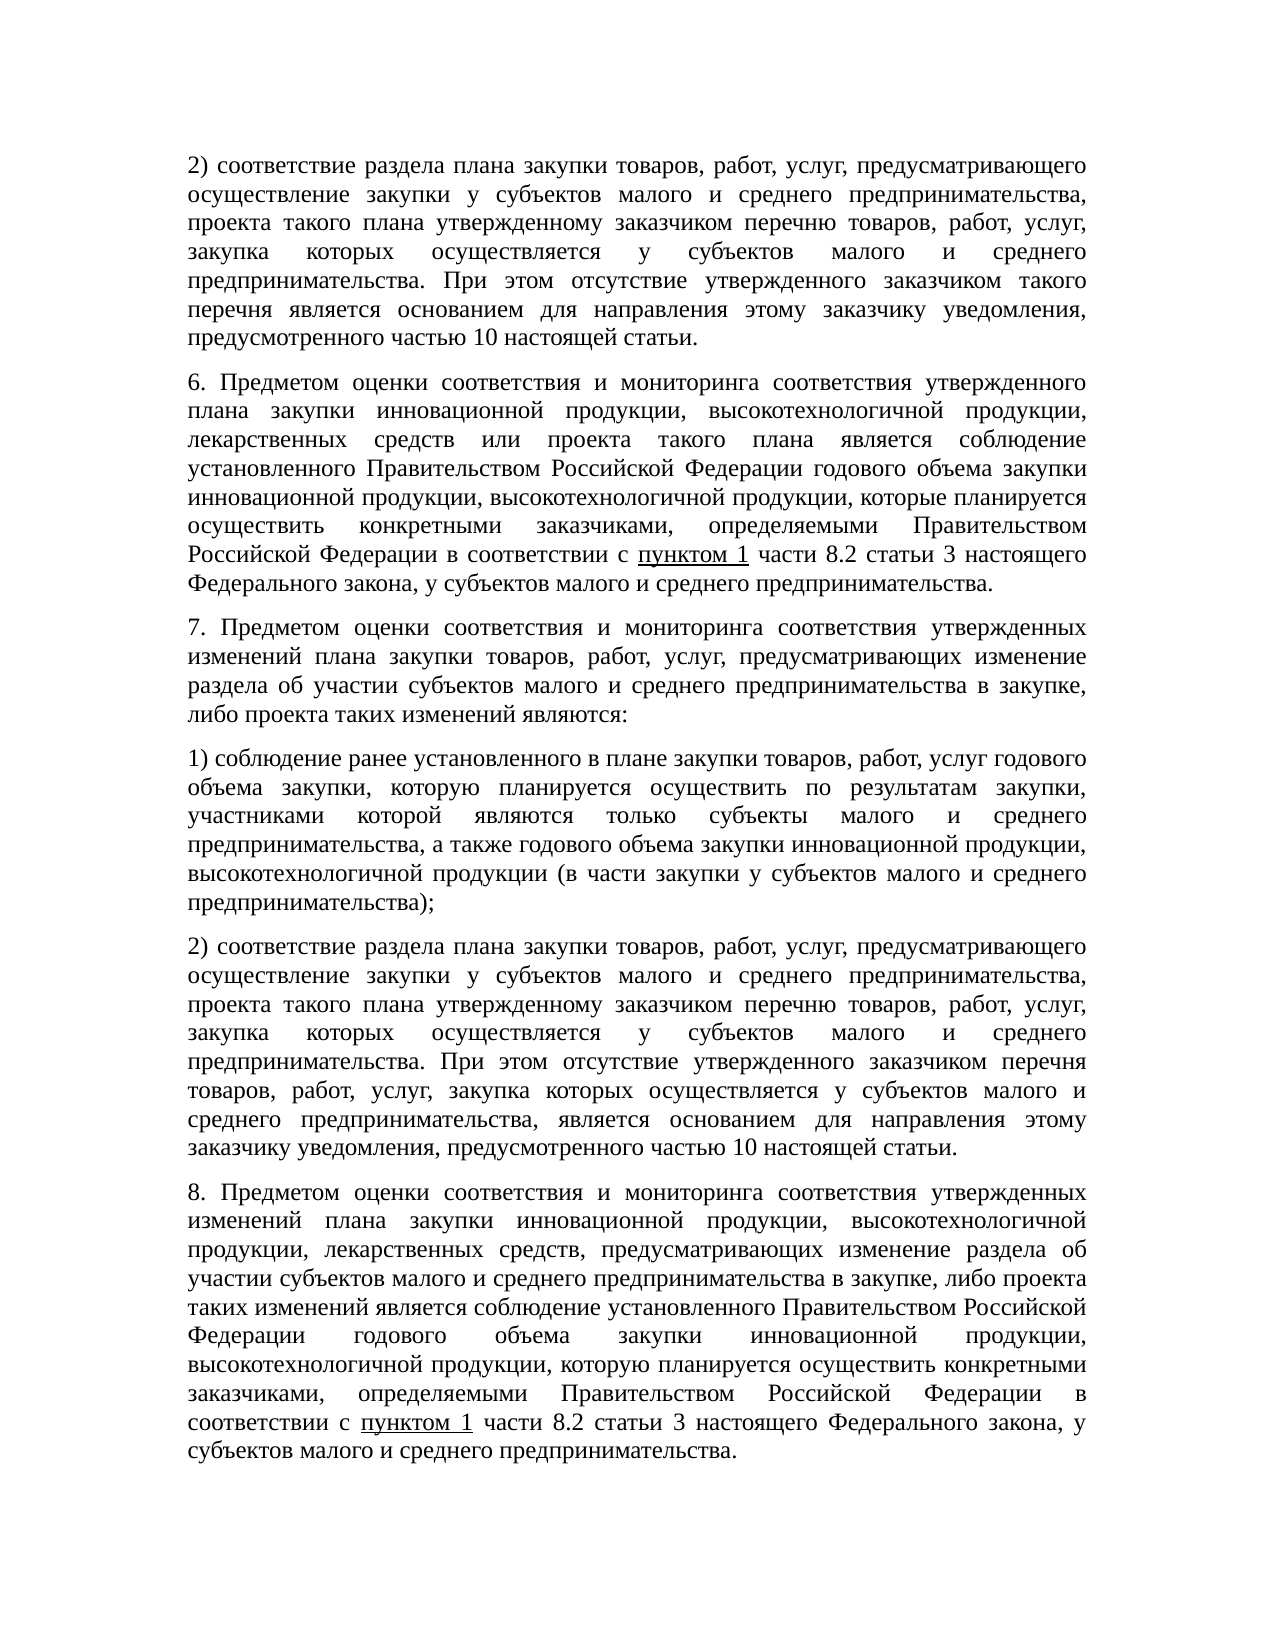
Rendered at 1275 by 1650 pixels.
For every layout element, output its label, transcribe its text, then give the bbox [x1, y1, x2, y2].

text 8. Предметом оценки соответствия и мониторинга соответствия утвержденных изменений плана закупки инновационной продукции, высокотехнологичной продукции, лекарственных средств, предусматривающих изменение раздела об участии субъектов малого и среднего предпринимательства в закупке, либо проекта таких изменений является соблюдение установленного Правительством Российской Федерации годового объема закупки инновационной продукции, высокотехнологичной продукции, которую планируется осуществить конкретными заказчиками, определяемыми Правительством Российской Федерации в соответствии с пунктом 1 части 8.2 статьи 3 настоящего Федерального закона, у субъектов малого и среднего предпринимательства. [187, 1177, 1087, 1464]
text 1) соблюдение ранее установленного в плане закупки товаров, работ, услуг годового объема закупки, которую планируется осуществить по результатам закупки, участниками которой являются только субъекты малого и среднего предпринимательства, а также годового объема закупки инновационной продукции, высокотехнологичной продукции (в части закупки у субъектов малого и среднего предпринимательства); [187, 743, 1087, 916]
text 2) соответствие раздела плана закупки товаров, работ, услуг, предусматривающего осуществление закупки у субъектов малого и среднего предпринимательства, проекта такого плана утвержденному заказчиком перечню товаров, работ, услуг, закупка которых осуществляется у субъектов малого и среднего предпринимательства. При этом отсутствие утвержденного заказчиком такого перечня является основанием для направления этому заказчику уведомления, предусмотренного частью 10 настоящей статьи. [187, 150, 1087, 351]
text 2) соответствие раздела плана закупки товаров, работ, услуг, предусматривающего осуществление закупки у субъектов малого и среднего предпринимательства, проекта такого плана утвержденному заказчиком перечню товаров, работ, услуг, закупка которых осуществляется у субъектов малого и среднего предпринимательства. При этом отсутствие утвержденного заказчиком перечня товаров, работ, услуг, закупка которых осуществляется у субъектов малого и среднего предпринимательства, является основанием для направления этому заказчику уведомления, предусмотренного частью 10 настоящей статьи. [187, 931, 1087, 1161]
text 7. Предметом оценки соответствия и мониторинга соответствия утвержденных изменений плана закупки товаров, работ, услуг, предусматривающих изменение раздела об участии субъектов малого и среднего предпринимательства в закупке, либо проекта таких изменений являются: [187, 612, 1087, 727]
text 6. Предметом оценки соответствия и мониторинга соответствия утвержденного плана закупки инновационной продукции, высокотехнологичной продукции, лекарственных средств или проекта такого плана является соблюдение установленного Правительством Российской Федерации годового объема закупки инновационной продукции, высокотехнологичной продукции, которые планируется осуществить конкретными заказчиками, определяемыми Правительством Российской Федерации в соответствии с пунктом 1 части 8.2 статьи 3 настоящего Федерального закона, у субъектов малого и среднего предпринимательства. [187, 367, 1087, 597]
